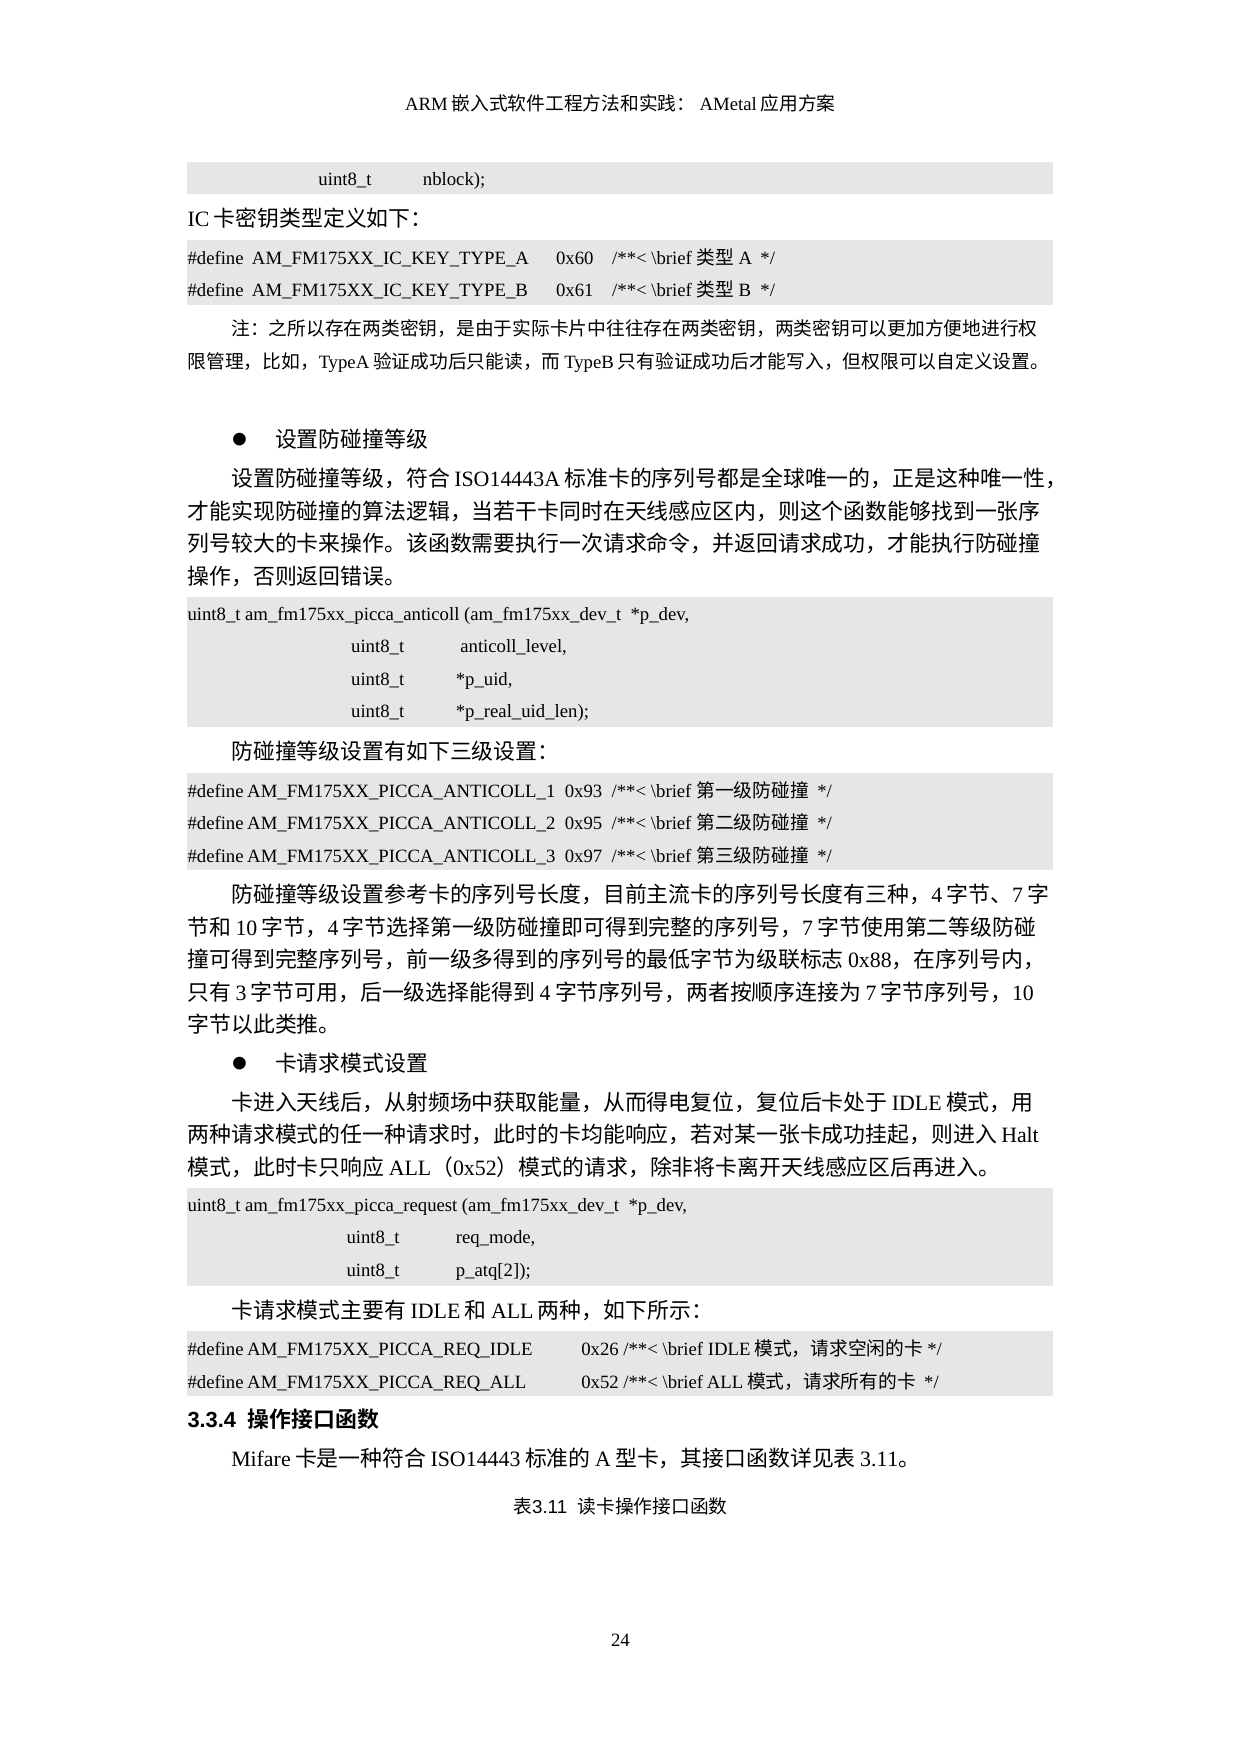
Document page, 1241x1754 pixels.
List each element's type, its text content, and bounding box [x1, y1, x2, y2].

text 设置防碰撞等级，符合ISO14443A标准卡的序列号都是全球唯一的，正是这种唯一性，才能实现防碰撞的算法逻辑，当若干卡同时在天线感应区内，则这个函数能够找到一张序列号较大的卡来操作。该函数需要执行一次请求命令，并返回请求成功，才能执行防碰撞操作，否则返回错误。 [187, 461, 1053, 591]
text 注：之所以存在两类密钥，是由于实际卡片中往往存在两类密钥，两类密钥可以更加方便地进行权限管理，比如，TypeA验证成功后只能读，而TypeB只有验证成功后才能写入，但权限可以自定义设置。 [187, 311, 1053, 376]
subtitle 操作接口函数 [187, 1401, 1053, 1434]
text #define AM_FM175XX_PICCA_REQ_ALL 0x52 /**< \brief ALL模式，请求所有的卡 */ [187, 1364, 1053, 1396]
text IC卡密钥类型定义如下： [187, 201, 1053, 233]
text uint8_t anticoll_level, [187, 630, 1053, 662]
text #define AM_FM175XX_PICCA_ANTICOLL_3 0x97 /**< \brief 第三级防碰撞 */ [187, 838, 1053, 870]
text #define AM_FM175XX_PICCA_ANTICOLL_1 0x93 /**< \brief 第一级防碰撞 */ [187, 773, 1053, 805]
text uint8_t *p_uid, [187, 662, 1053, 695]
text #define AM_FM175XX_PICCA_REQ_IDLE 0x26 /**< \brief IDLE模式，请求空闲的卡 */ [187, 1331, 1053, 1364]
text #define AM_FM175XX_IC_KEY_TYPE_A 0x60 /**< \brief 类型 A */ [187, 240, 1053, 272]
text 防碰撞等级设置参考卡的序列号长度，目前主流卡的序列号长度有三种，4字节、7字节和10字节，4字节选择第一级防碰撞即可得到完整的序列号，7字节使用第二等级防碰撞可得到完整序列号，前一级多得到的序列号的最低字节为级联标志0x88，在序列号内，只有3字节可用，后一级选择能得到4字节序列号，两者按顺序连接为7字节序列号，10字节以此类推。 [187, 877, 1053, 1039]
text 卡进入天线后，从射频场中获取能量，从而得电复位，复位后卡处于IDLE模式，用两种请求模式的任一种请求时，此时的卡均能响应，若对某一张卡成功挂起，则进入Halt模式，此时卡只响应ALL（0x52）模式的请求，除非将卡离开天线感应区后再进入。 [187, 1084, 1053, 1182]
text uint8_t nblock); [187, 162, 1053, 194]
text uint8_t am_fm175xx_picca_request (am_fm175xx_dev_t *p_dev, [187, 1188, 1053, 1221]
text #define AM_FM175XX_IC_KEY_TYPE_B 0x61 /**< \brief 类型 B */ [187, 272, 1053, 305]
text 卡请求模式主要有IDLE和ALL两种，如下所示： [187, 1292, 1053, 1325]
text uint8_t am_fm175xx_picca_anticoll (am_fm175xx_dev_t *p_dev, [187, 597, 1053, 630]
list 卡请求模式设置 [231, 1046, 1053, 1078]
text uint8_t req_mode, [187, 1221, 1053, 1253]
list 设置防碰撞等级 [231, 422, 1053, 454]
text 防碰撞等级设置有如下三级设置： [187, 734, 1053, 766]
text uint8_t *p_real_uid_len); [187, 695, 1053, 727]
text #define AM_FM175XX_PICCA_ANTICOLL_2 0x95 /**< \brief 第二级防碰撞 */ [187, 805, 1053, 838]
text uint8_t p_atq[2]); [187, 1253, 1053, 1286]
